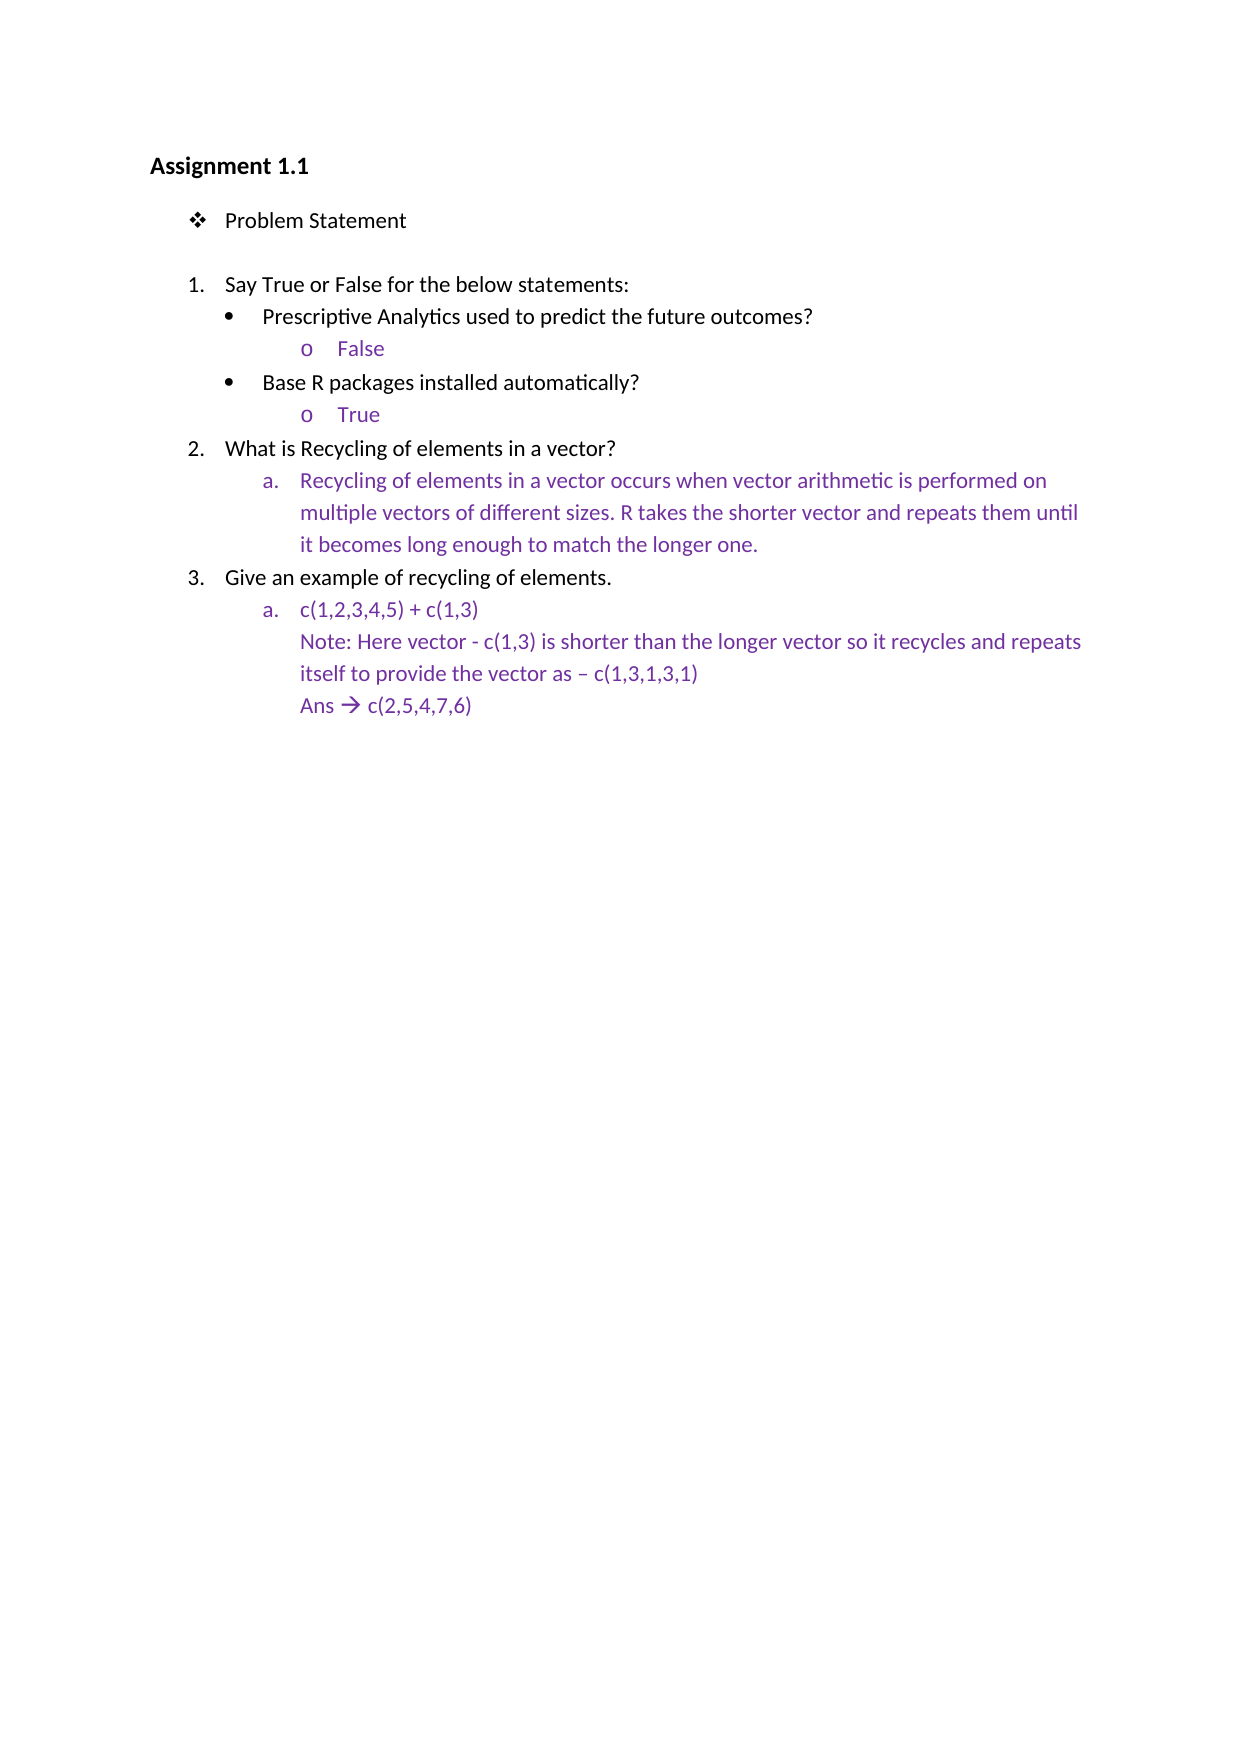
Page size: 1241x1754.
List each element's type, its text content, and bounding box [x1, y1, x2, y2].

list False [300, 334, 1090, 364]
list True [300, 400, 1090, 429]
list Prescriptive Analytics used to predict the future outcomes? [225, 302, 1090, 330]
list Ans c(2,5,4,7,6) [300, 691, 1090, 719]
list Base R packages installed automatically? [225, 368, 1090, 396]
list Problem Statement [187, 206, 1090, 234]
list Note: Here vector - c(1,3) is shorter than the longer vector so it recycles and repeats itself to provide the vector as – c(1,3,1,3,1) [300, 627, 1090, 687]
text Assignment 1.1 [150, 150, 1090, 181]
list Recycling of elements in a vector occurs when vector arithmetic is performed on multiple vectors of different sizes. R takes the shorter vector and repeats them until it becomes long enough to match the longer one. [262, 466, 1090, 558]
list c(1,2,3,4,5) + c(1,3) [262, 595, 1090, 623]
list What is Recycling of elements in a vector? [187, 434, 1090, 462]
list Say True or False for the below statements: [187, 270, 1090, 298]
list Give an example of recycling of elements. [187, 563, 1090, 591]
